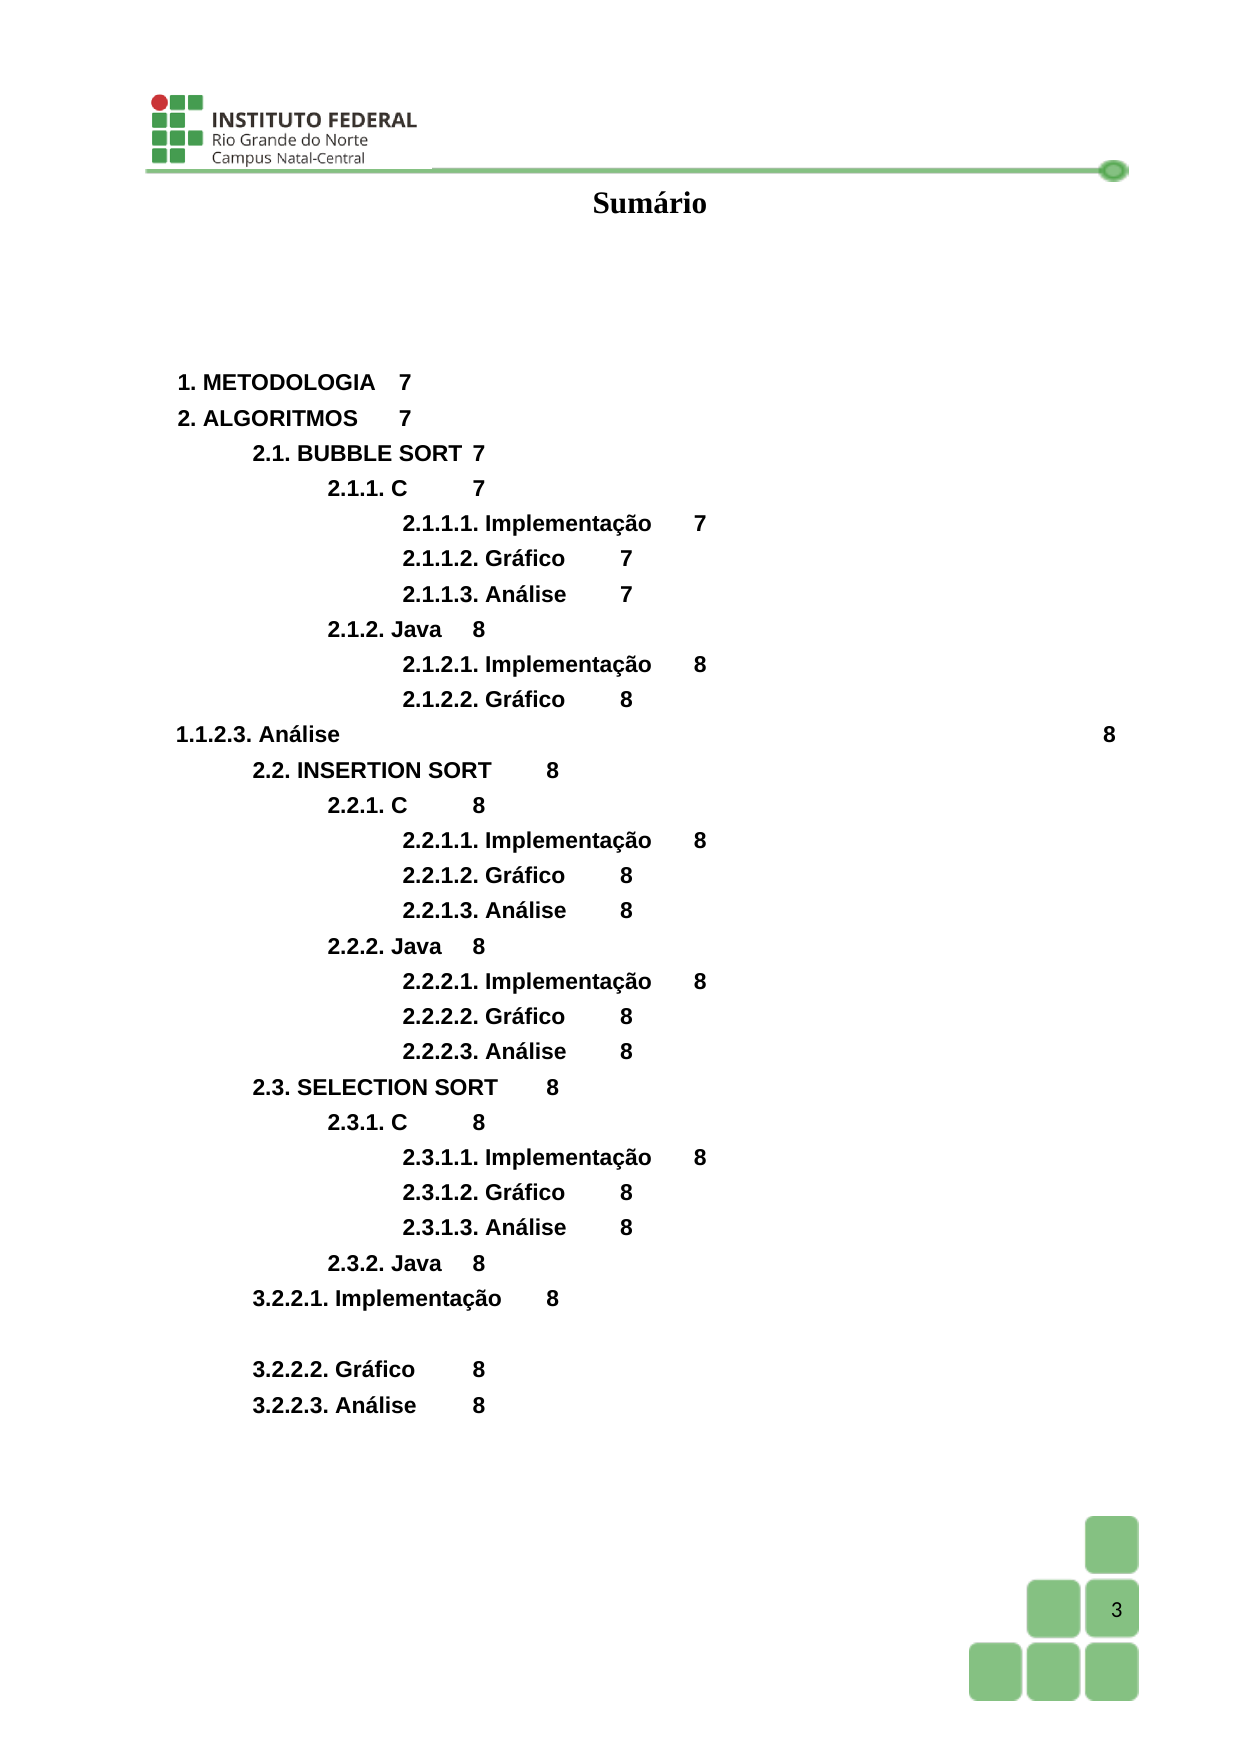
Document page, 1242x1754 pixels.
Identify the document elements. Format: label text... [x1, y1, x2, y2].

list Análise 8 [252, 1392, 1122, 1418]
list Java 8 [327, 933, 1122, 959]
list INSERTION SORT 8 [252, 757, 1122, 783]
text 1.1.2.3. Análise 8 [176, 721, 1122, 748]
list Implementação 8 [402, 1144, 1122, 1170]
list Implementação 8 [402, 827, 1122, 853]
picture [969, 1516, 1139, 1701]
list Implementação 8 [252, 1285, 1122, 1311]
list Gráfico 8 [402, 862, 1122, 889]
list Implementação 8 [402, 651, 1122, 677]
list METODOLOGIA 7 [177, 369, 1122, 396]
list ALGORITMOS 7 [177, 404, 1122, 431]
list Análise 8 [402, 897, 1122, 924]
list C 7 [327, 475, 1122, 501]
list Gráfico 8 [402, 1179, 1122, 1206]
list Gráfico 8 [402, 1003, 1122, 1029]
list BUBBLE SORT 7 [252, 440, 1122, 466]
list C 8 [327, 792, 1122, 818]
list Java 8 [327, 616, 1122, 642]
picture [135, 90, 1129, 182]
list Gráfico 7 [402, 545, 1122, 572]
subtitle Sumário [177, 180, 1122, 220]
list Java 8 [327, 1249, 1122, 1276]
list Análise 8 [402, 1214, 1122, 1241]
list Análise 8 [402, 1038, 1122, 1065]
list Implementação 7 [402, 510, 1122, 537]
list Implementação 8 [402, 968, 1122, 994]
list Gráfico 8 [402, 686, 1122, 713]
list Análise 7 [402, 581, 1122, 607]
list SELECTION SORT 8 [252, 1073, 1122, 1100]
list C 8 [327, 1109, 1122, 1135]
list Gráfico 8 [252, 1356, 1122, 1383]
